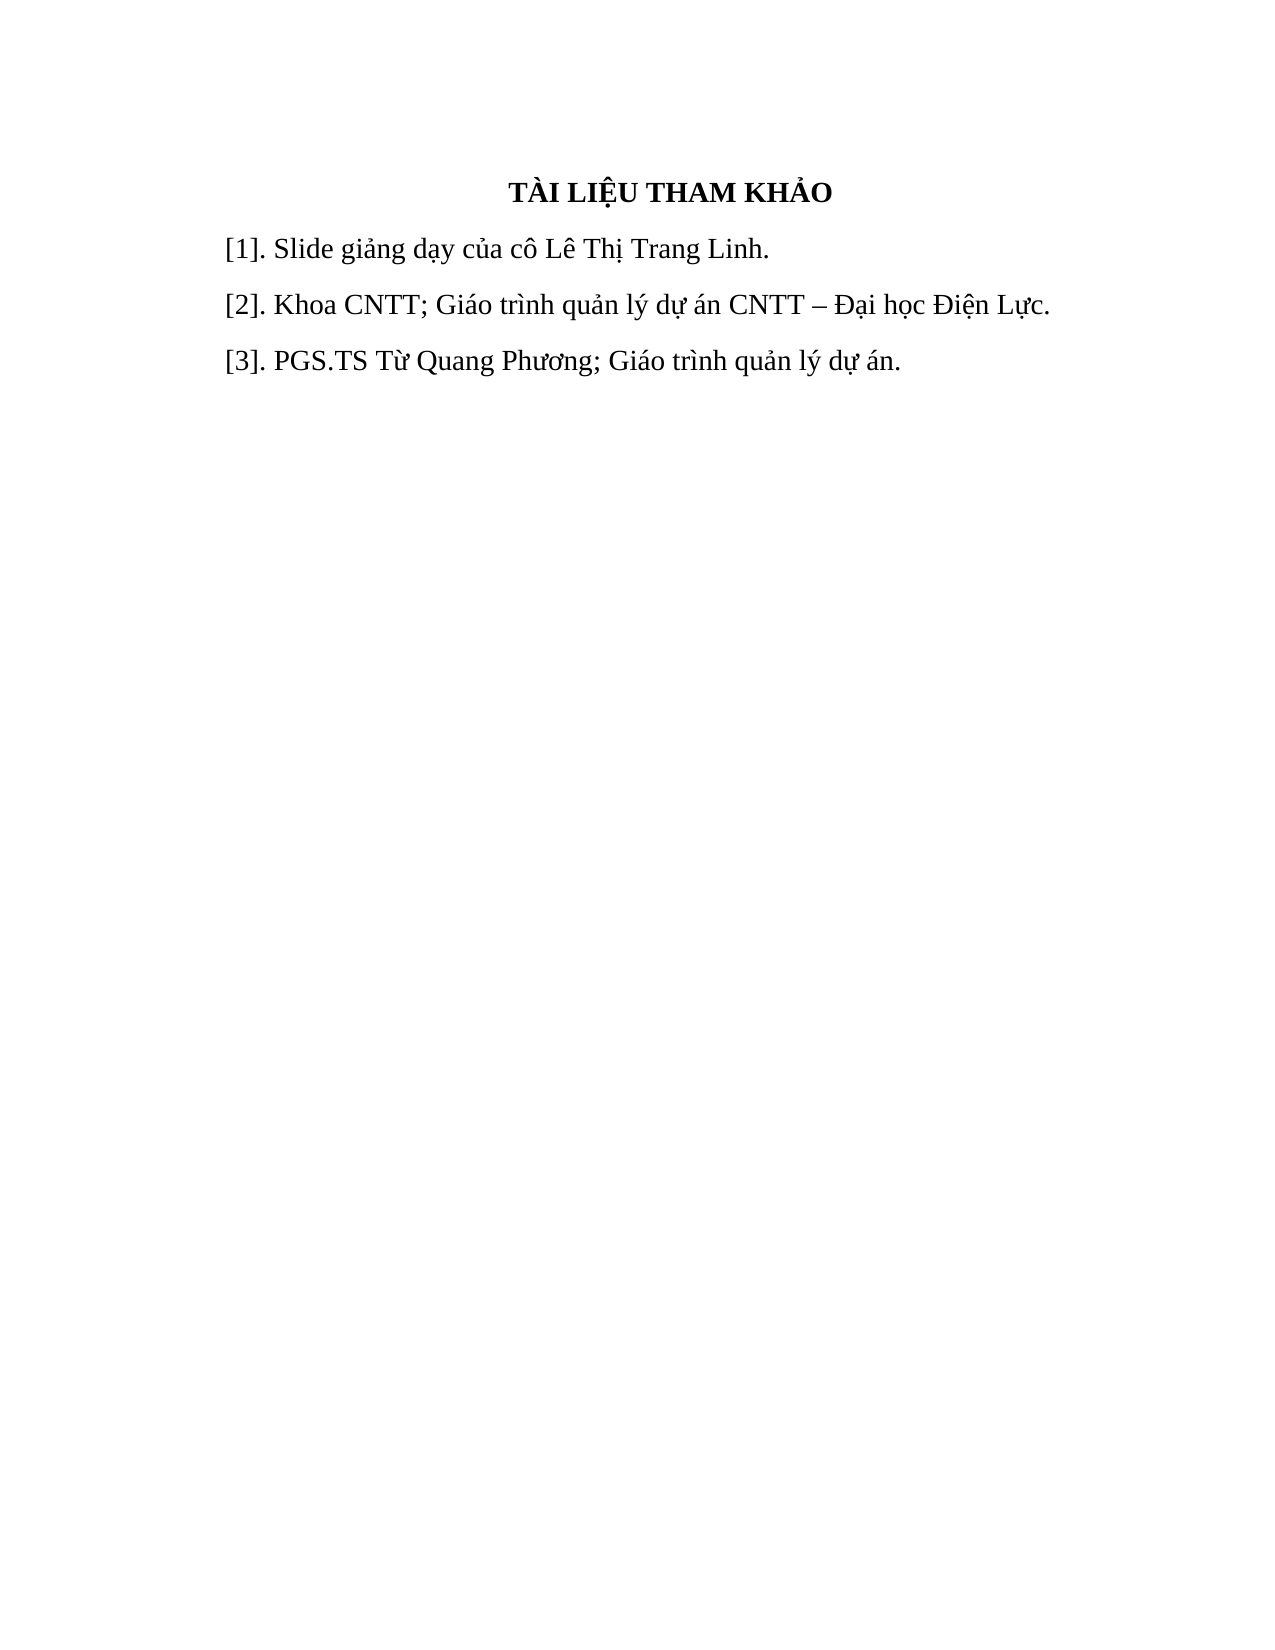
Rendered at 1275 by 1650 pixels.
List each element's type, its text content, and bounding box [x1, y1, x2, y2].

text [1]. Slide giảng dạy của cô Lê Thị Trang Linh. [225, 231, 1116, 264]
text [3]. PGS.TS Từ Quang Phương; Giáo trình quản lý dự án. [225, 343, 1116, 377]
text [2]. Khoa CNTT; Giáo trình quản lý dự án CNTT – Đại học Điện Lực. [225, 287, 1116, 321]
subtitle TÀI LIỆU THAM KHẢO [225, 175, 1116, 208]
